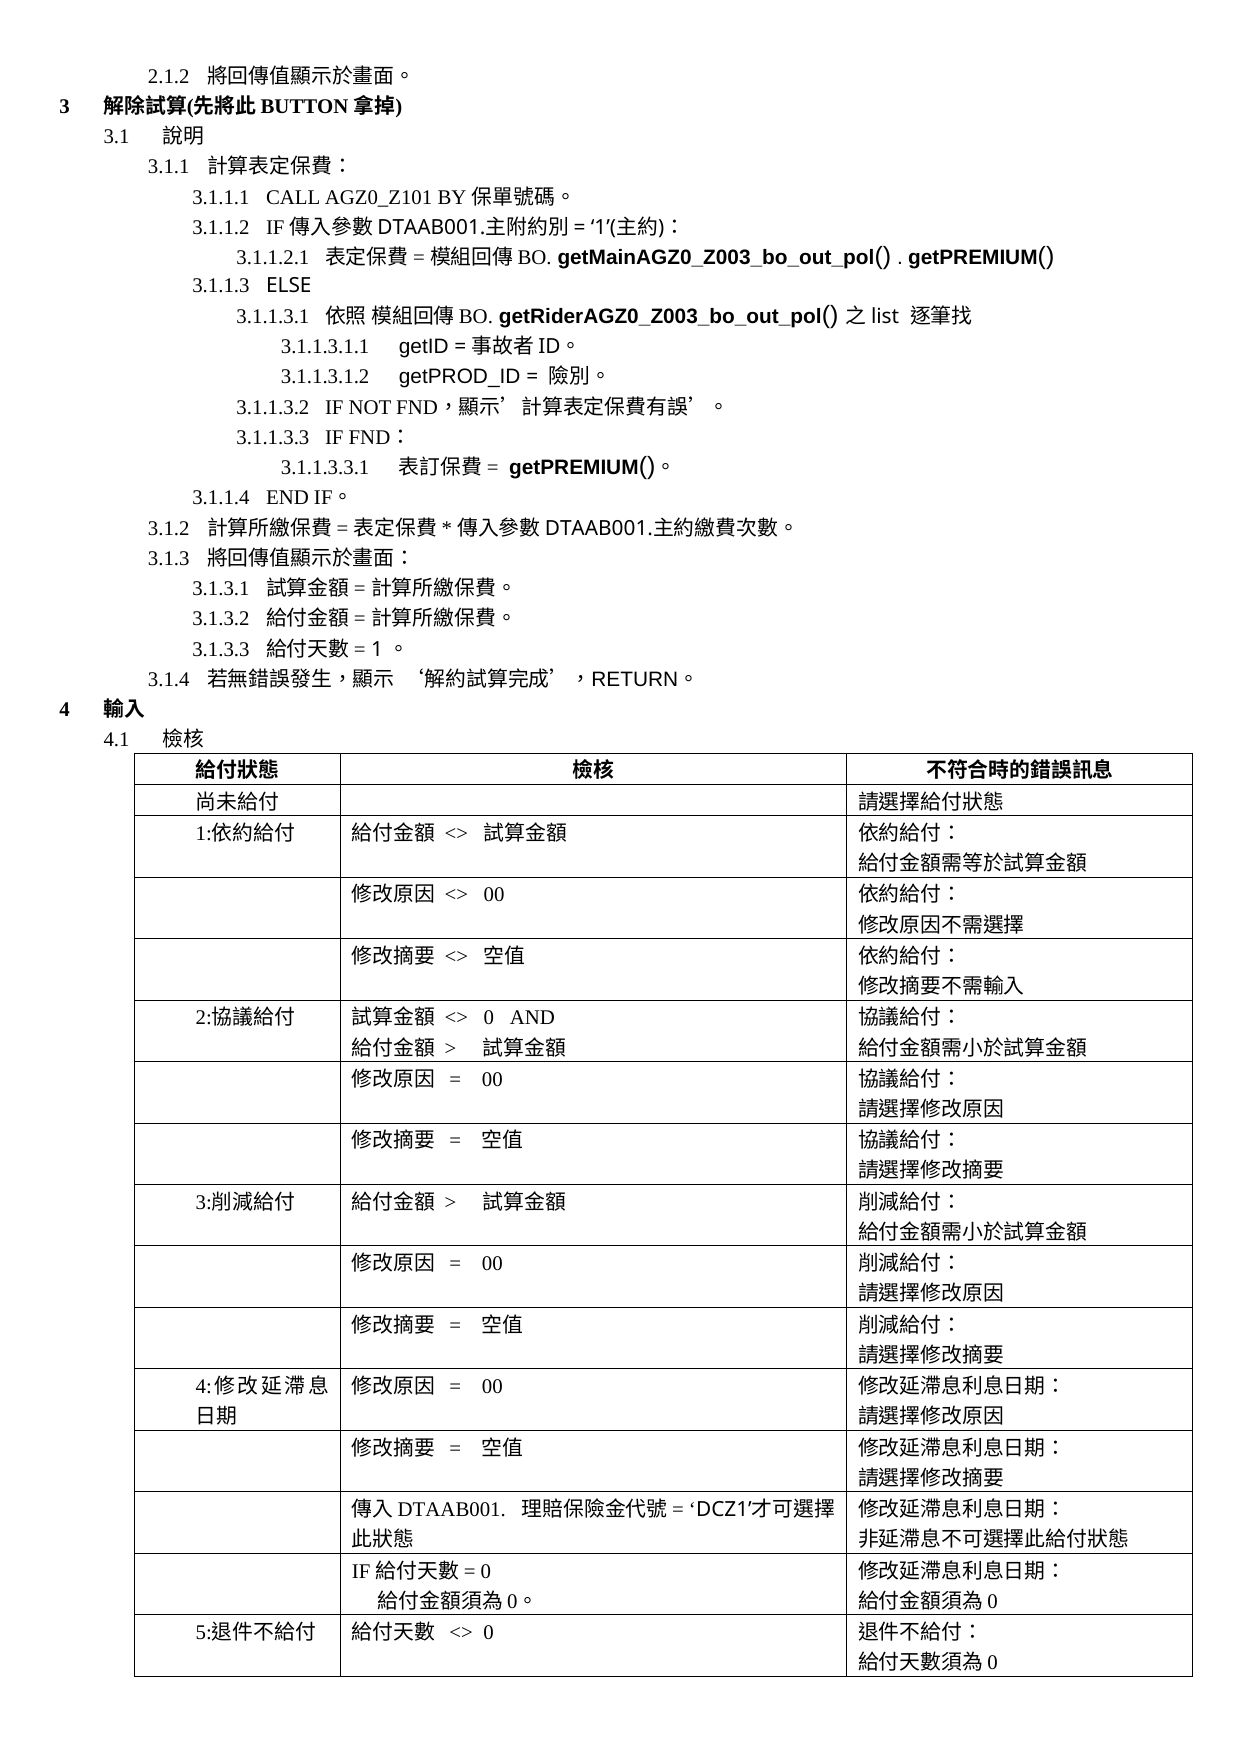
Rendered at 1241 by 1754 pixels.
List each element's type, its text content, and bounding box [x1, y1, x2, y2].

table_cell 協議給付： 請選擇修改摘要 [847, 1124, 1192, 1184]
list 依照 模組回傳BO. getRiderAGZ0_Z003_bo_out_pol() 之 list 逐筆找 [236, 299, 1181, 329]
table_cell 依約給付： 修改原因不需選擇 [847, 878, 1192, 938]
table_cell 削減給付： 給付金額需小於試算金額 [847, 1185, 1192, 1245]
list 計算所繳保費 = 表定保費 * 傳入參數DTAAB001.主約繳費次數。 [148, 511, 1181, 541]
table_cell 修改原因 = 00 [341, 1369, 846, 1430]
table_cell [135, 1246, 340, 1307]
table_header 不符合時的錯誤訊息 [847, 754, 1192, 784]
list 計算表定保費： [148, 150, 1181, 180]
table_cell 修改摘要 = 空值 [341, 1124, 846, 1184]
table_cell [135, 1492, 340, 1553]
table_cell 試算金額 <> 0 AND 給付金額 > 試算金額 [341, 1001, 846, 1061]
table_cell [135, 1308, 340, 1368]
table_header 檢核 [341, 754, 846, 784]
list 說明 [103, 119, 1181, 150]
table_cell 修改原因 = 00 [341, 1062, 846, 1122]
list 檢核 [103, 722, 1181, 753]
list 表訂保費 = getPREMIUM()。 [281, 450, 1181, 481]
list 解除試算(先將此BUTTON 拿掉) [59, 89, 1181, 119]
table_cell [135, 878, 340, 938]
list IF 傳入參數DTAAB001.主附約別 = ‘1’(主約)： [192, 210, 1181, 240]
table_cell IF 給付天數 = 0 給付金額須為0。 [341, 1554, 846, 1614]
table_cell [341, 785, 846, 815]
table_header 給付狀態 [135, 754, 340, 784]
table_cell 修改摘要 = 空值 [341, 1431, 846, 1491]
table_cell [135, 1124, 340, 1184]
table_cell 修改延滯息利息日期： 給付金額須為0 [847, 1554, 1192, 1614]
list 給付金額 = 計算所繳保費。 [192, 602, 1181, 632]
table_cell [135, 1554, 340, 1614]
list 試算金額 = 計算所繳保費。 [192, 571, 1181, 602]
list getPROD_ID = 險別。 [281, 360, 1181, 390]
list getID = 事故者ID。 [281, 329, 1181, 360]
table_cell 修改原因 = 00 [341, 1246, 846, 1307]
table_cell 依約給付： 修改摘要不需輸入 [847, 939, 1192, 999]
list 將回傳值顯示於畫面： [148, 541, 1181, 571]
table_cell 退件不給付： 給付天數須為0 [847, 1615, 1192, 1676]
table_cell 協議給付： 給付金額需小於試算金額 [847, 1001, 1192, 1061]
table_cell 削減給付： 請選擇修改摘要 [847, 1308, 1192, 1368]
table_cell 修改延滯息利息日期： 請選擇修改原因 [847, 1369, 1192, 1430]
table_cell 傳入DTAAB001. 理賠保險金代號 = ‘DCZ1’才可選擇此狀態 [341, 1492, 846, 1553]
list ELSE [192, 271, 1181, 299]
table_cell 3:削減給付 [135, 1185, 340, 1245]
table_cell [135, 939, 340, 999]
table_cell 修改延滯息利息日期： 非延滯息不可選擇此給付狀態 [847, 1492, 1192, 1553]
table_cell 修改原因 <> 00 [341, 878, 846, 938]
table_cell 協議給付： 請選擇修改原因 [847, 1062, 1192, 1122]
table_cell [135, 1431, 340, 1491]
list IF NOT FND，顯示’計算表定保費有誤’。 [236, 390, 1181, 420]
table_cell 給付天數 <> 0 [341, 1615, 846, 1676]
table_cell 尚未給付 [135, 785, 340, 815]
table_cell 修改延滯息利息日期： 請選擇修改摘要 [847, 1431, 1192, 1491]
table_cell 修改摘要 <> 空值 [341, 939, 846, 999]
list 若無錯誤發生，顯示 ‘解約試算完成’，RETURN。 [148, 662, 1181, 692]
list 將回傳值顯示於畫面。 [148, 59, 1181, 89]
table_cell 1:依約給付 [135, 816, 340, 877]
list 給付天數 = 1 。 [192, 632, 1181, 662]
table_cell 請選擇給付狀態 [847, 785, 1192, 815]
list IF FND： [236, 420, 1181, 450]
table_cell 4:修改延滯息日期 [135, 1369, 340, 1430]
table_cell 5:退件不給付 [135, 1615, 340, 1676]
list 表定保費 = 模組回傳BO. getMainAGZ0_Z003_bo_out_pol() . getPREMIUM() [236, 240, 1181, 271]
table_cell [135, 1062, 340, 1122]
list CALL AGZ0_Z101 BY 保單號碼。 [192, 180, 1181, 210]
table_cell 2:協議給付 [135, 1001, 340, 1061]
table_cell 給付金額 <> 試算金額 [341, 816, 846, 877]
table_cell 依約給付： 給付金額需等於試算金額 [847, 816, 1192, 877]
table_cell 削減給付： 請選擇修改原因 [847, 1246, 1192, 1307]
list 輸入 [59, 692, 1181, 722]
table_cell 給付金額 > 試算金額 [341, 1185, 846, 1245]
table_cell 修改摘要 = 空值 [341, 1308, 846, 1368]
list END IF。 [192, 481, 1181, 511]
